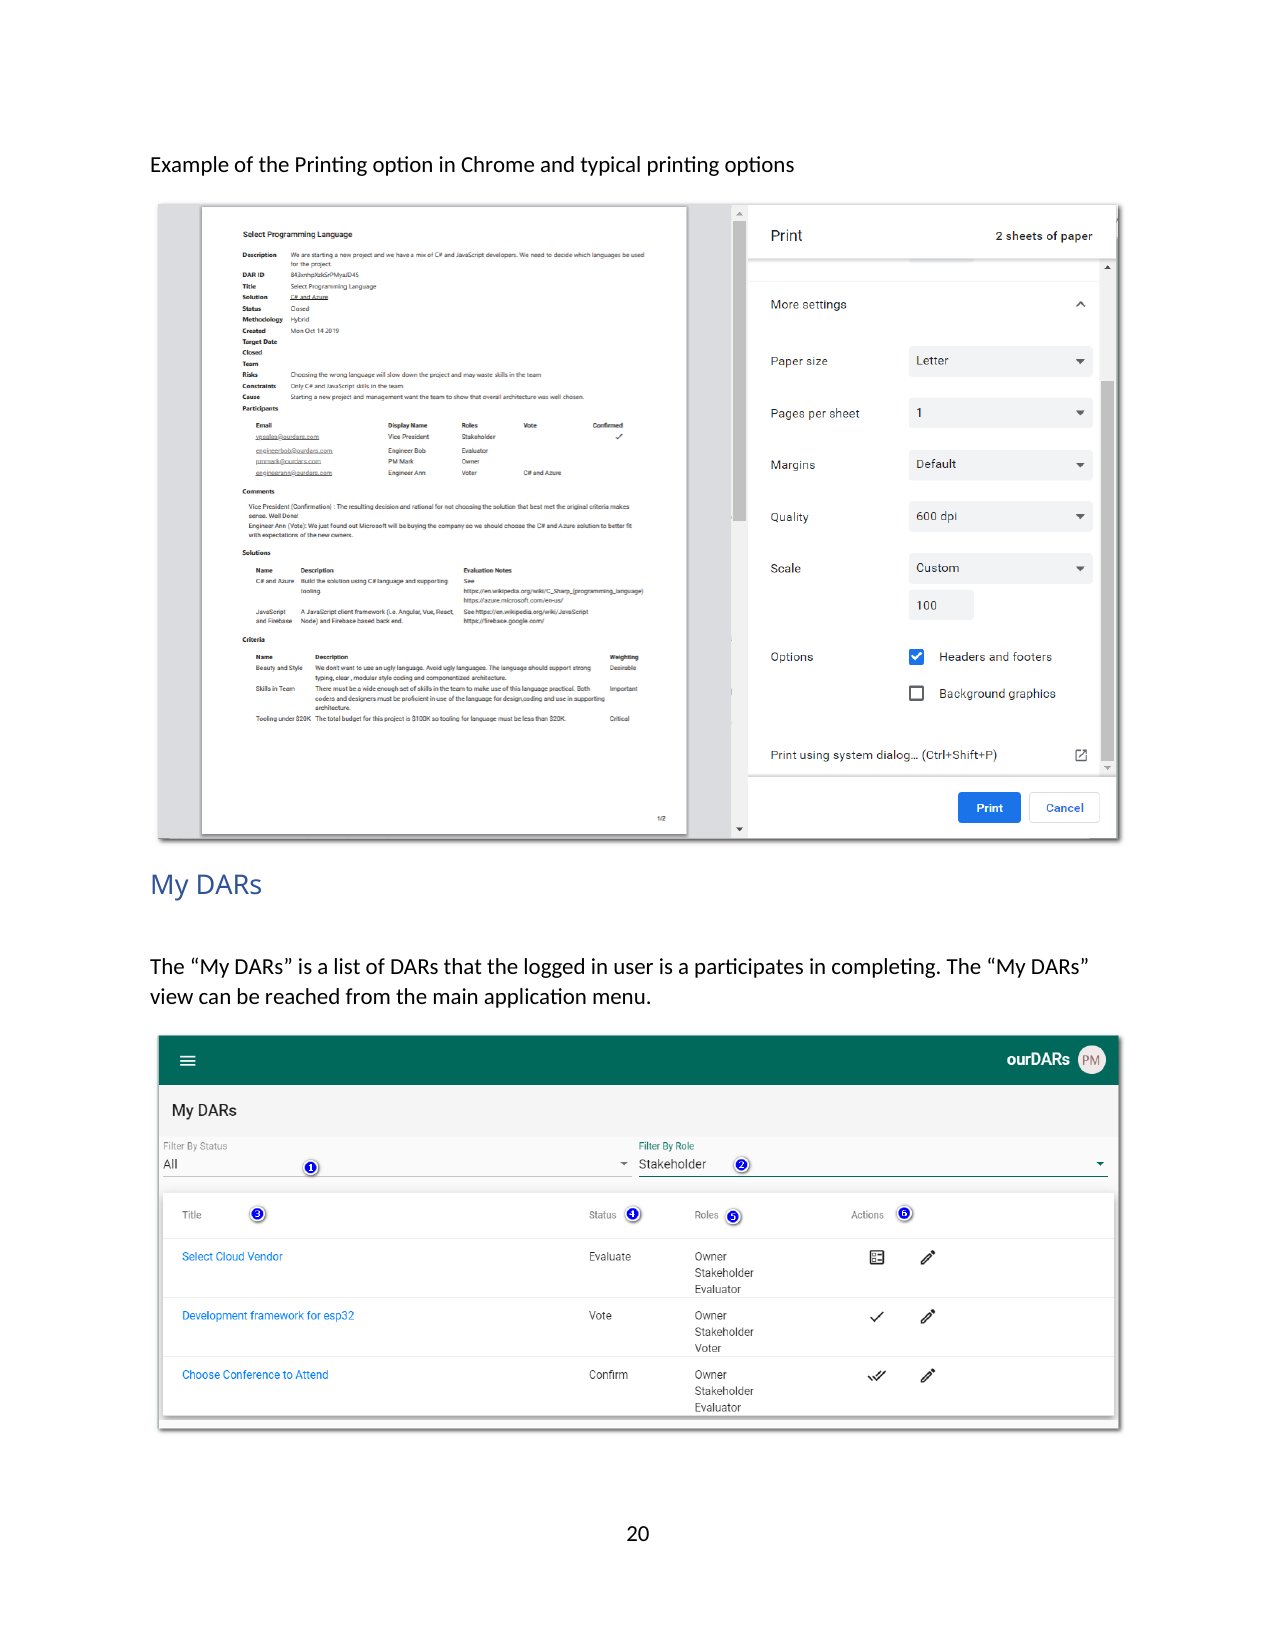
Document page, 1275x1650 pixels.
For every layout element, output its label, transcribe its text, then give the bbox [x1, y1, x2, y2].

text Example of the Printing option in Chrome and typical printing options [150, 150, 1125, 178]
subtitle My DARs [150, 865, 1125, 902]
picture [150, 1028, 1125, 1436]
text The “My DARs” is a list of DARs that the logged in user is a participates in completing. The “My DARs” view can be reached from the main application menu. [150, 952, 1125, 1010]
picture [150, 196, 1125, 847]
